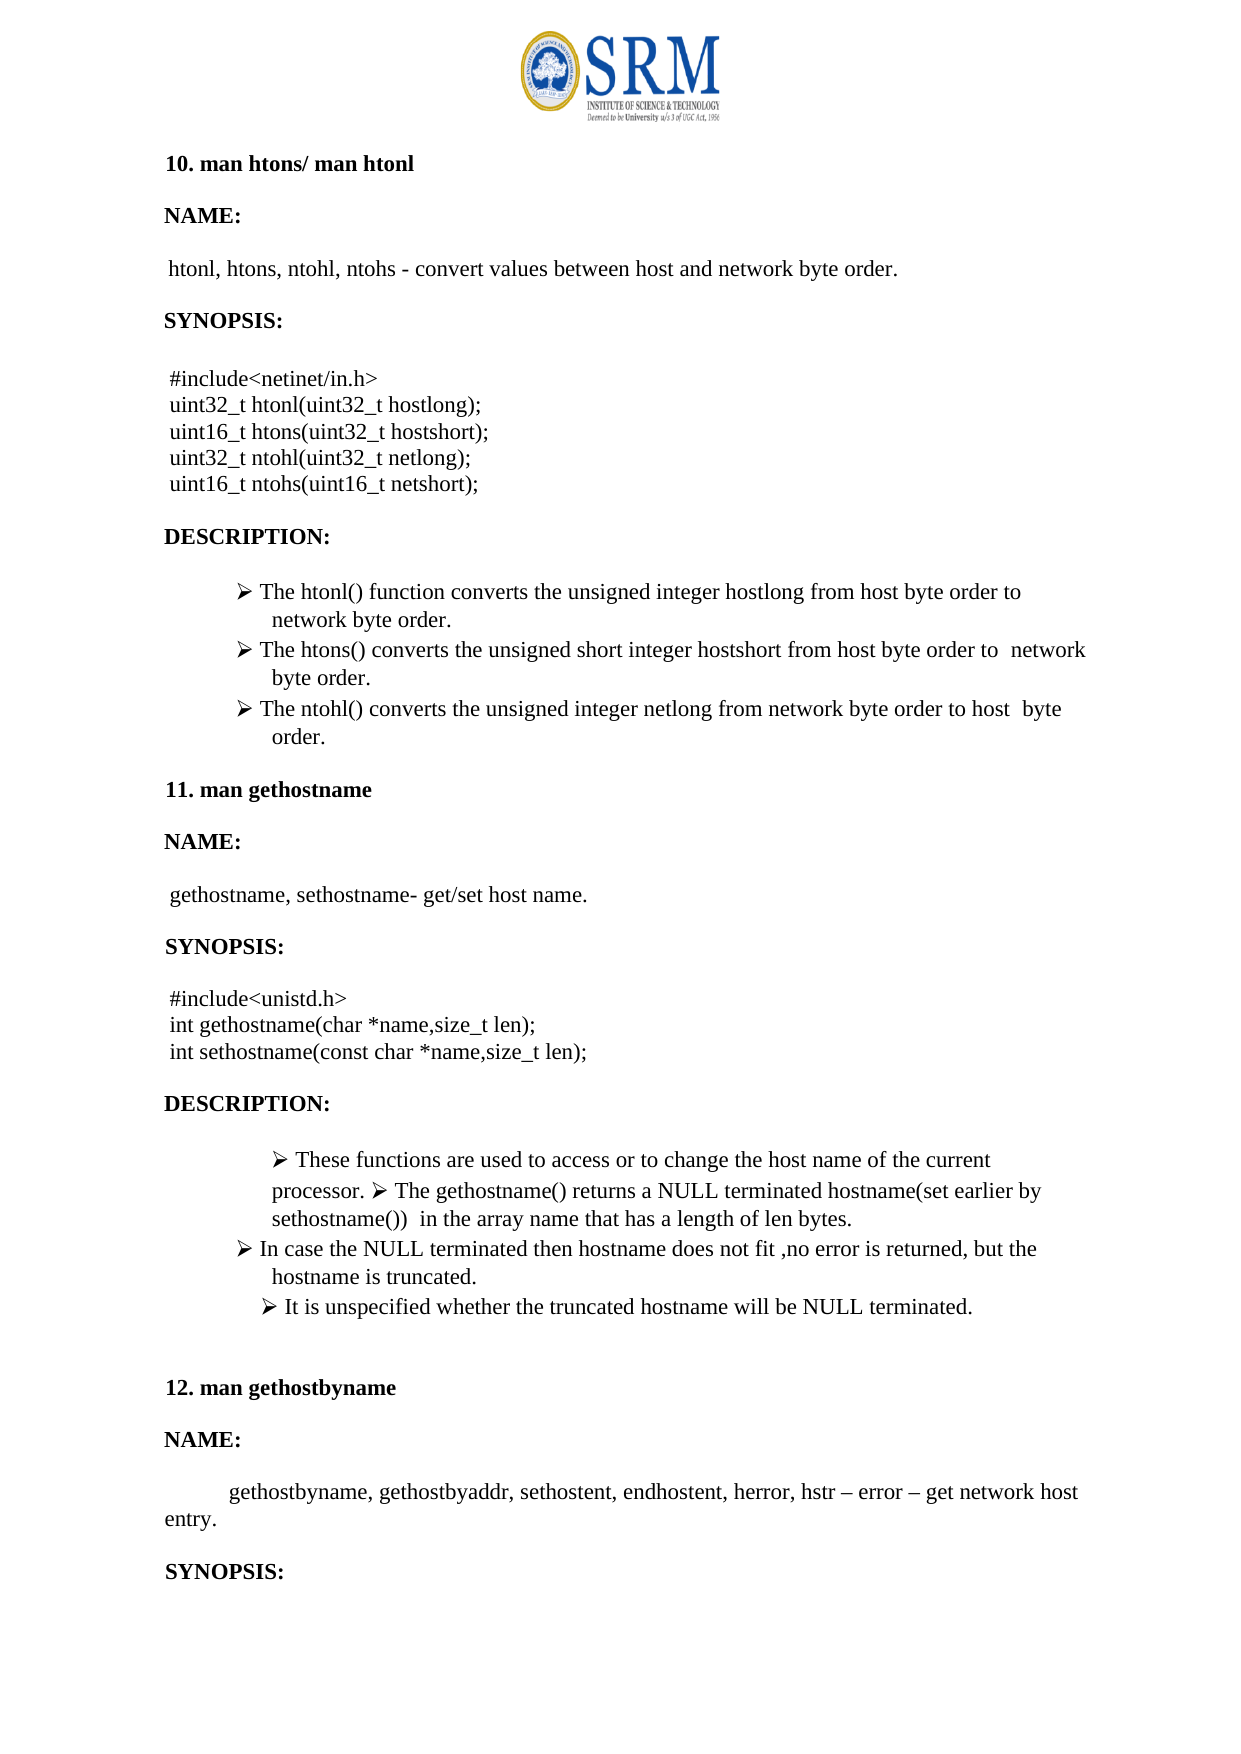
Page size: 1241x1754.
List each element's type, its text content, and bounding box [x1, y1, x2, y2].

text DESCRIPTION: [164, 523, 1090, 549]
text 11. man gethostname [165, 776, 1090, 802]
text ⮚ These functions are used to access or to change the host name of the current processor. ⮚ The gethostname() returns a NULL terminated hostname(set earlier by sethostname()) in the array name that has a length of len bytes. [272, 1142, 1090, 1231]
text uint32_t ntohl(uint32_t netlong); [163, 444, 1090, 470]
text uint16_t ntohs(uint16_t netshort); [163, 470, 1090, 497]
text ⮚ The htons() converts the unsigned short integer hostshort from host byte order to network byte order. [236, 633, 1090, 691]
text NAME: [164, 202, 1090, 229]
text ⮚ In case the NULL terminated then hostname does not fit ,no error is returned, but the hostname is truncated. [236, 1232, 1090, 1289]
text NAME: [164, 1426, 1090, 1452]
text int sethostname(const char *name,size_t len); [163, 1038, 1090, 1064]
text uint32_t htonl(uint32_t hostlong); [163, 391, 1090, 418]
text NAME: [164, 828, 1090, 855]
text DESCRIPTION: [164, 1090, 1090, 1117]
text SYNOPSIS: [165, 1558, 1090, 1584]
text uint16_t htons(uint32_t hostshort); [163, 418, 1090, 444]
text 12. man gethostbyname [165, 1374, 1090, 1400]
text ⮚ The ntohl() converts the unsigned integer netlong from network byte order to host byte order. [236, 691, 1090, 749]
text htonl, htons, ntohl, ntohs - convert values between host and network byte order. SYNOPSIS: [162, 254, 932, 334]
text int gethostname(char *name,size_t len); [163, 1012, 1090, 1038]
picture [520, 31, 720, 122]
text gethostname, sethostname- get/set host name. [163, 881, 1090, 907]
text #include<unistd.h> [163, 985, 1090, 1012]
text 10. man htons/ man htonl [165, 150, 1090, 176]
text gethostbyname, gethostbyaddr, sethostent, endhostent, herror, hstr – error – get network host entry. [164, 1478, 1090, 1531]
text ⮚ The htonl() function converts the unsigned integer hostlong from host byte order to network byte order. [236, 575, 1090, 633]
text #include<netinet/in.h> [163, 365, 1090, 391]
text ⮚ It is unspecified whether the truncated hostname will be NULL terminated. [150, 1290, 1090, 1321]
text SYNOPSIS: [165, 933, 1090, 959]
